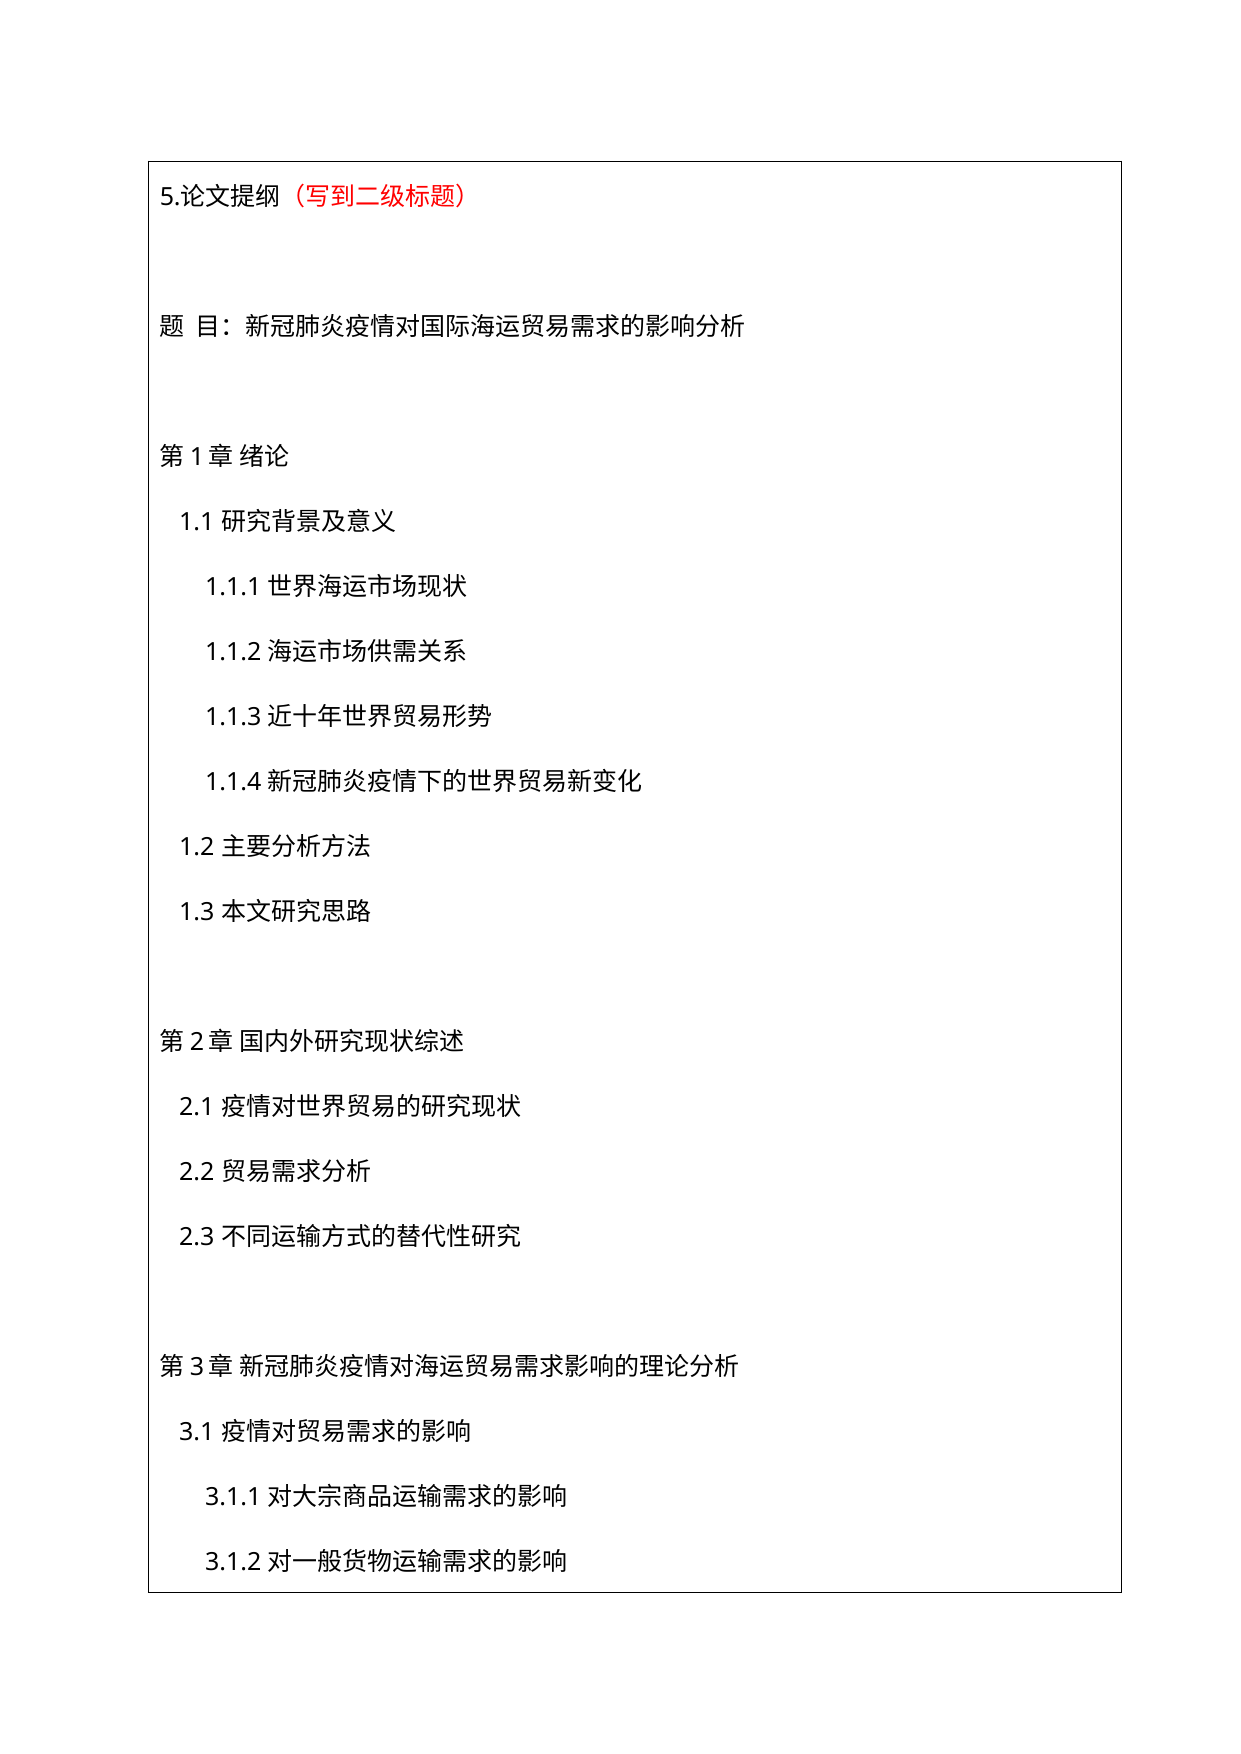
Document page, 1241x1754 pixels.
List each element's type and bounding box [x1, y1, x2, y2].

table_header [149, 162, 1121, 1592]
